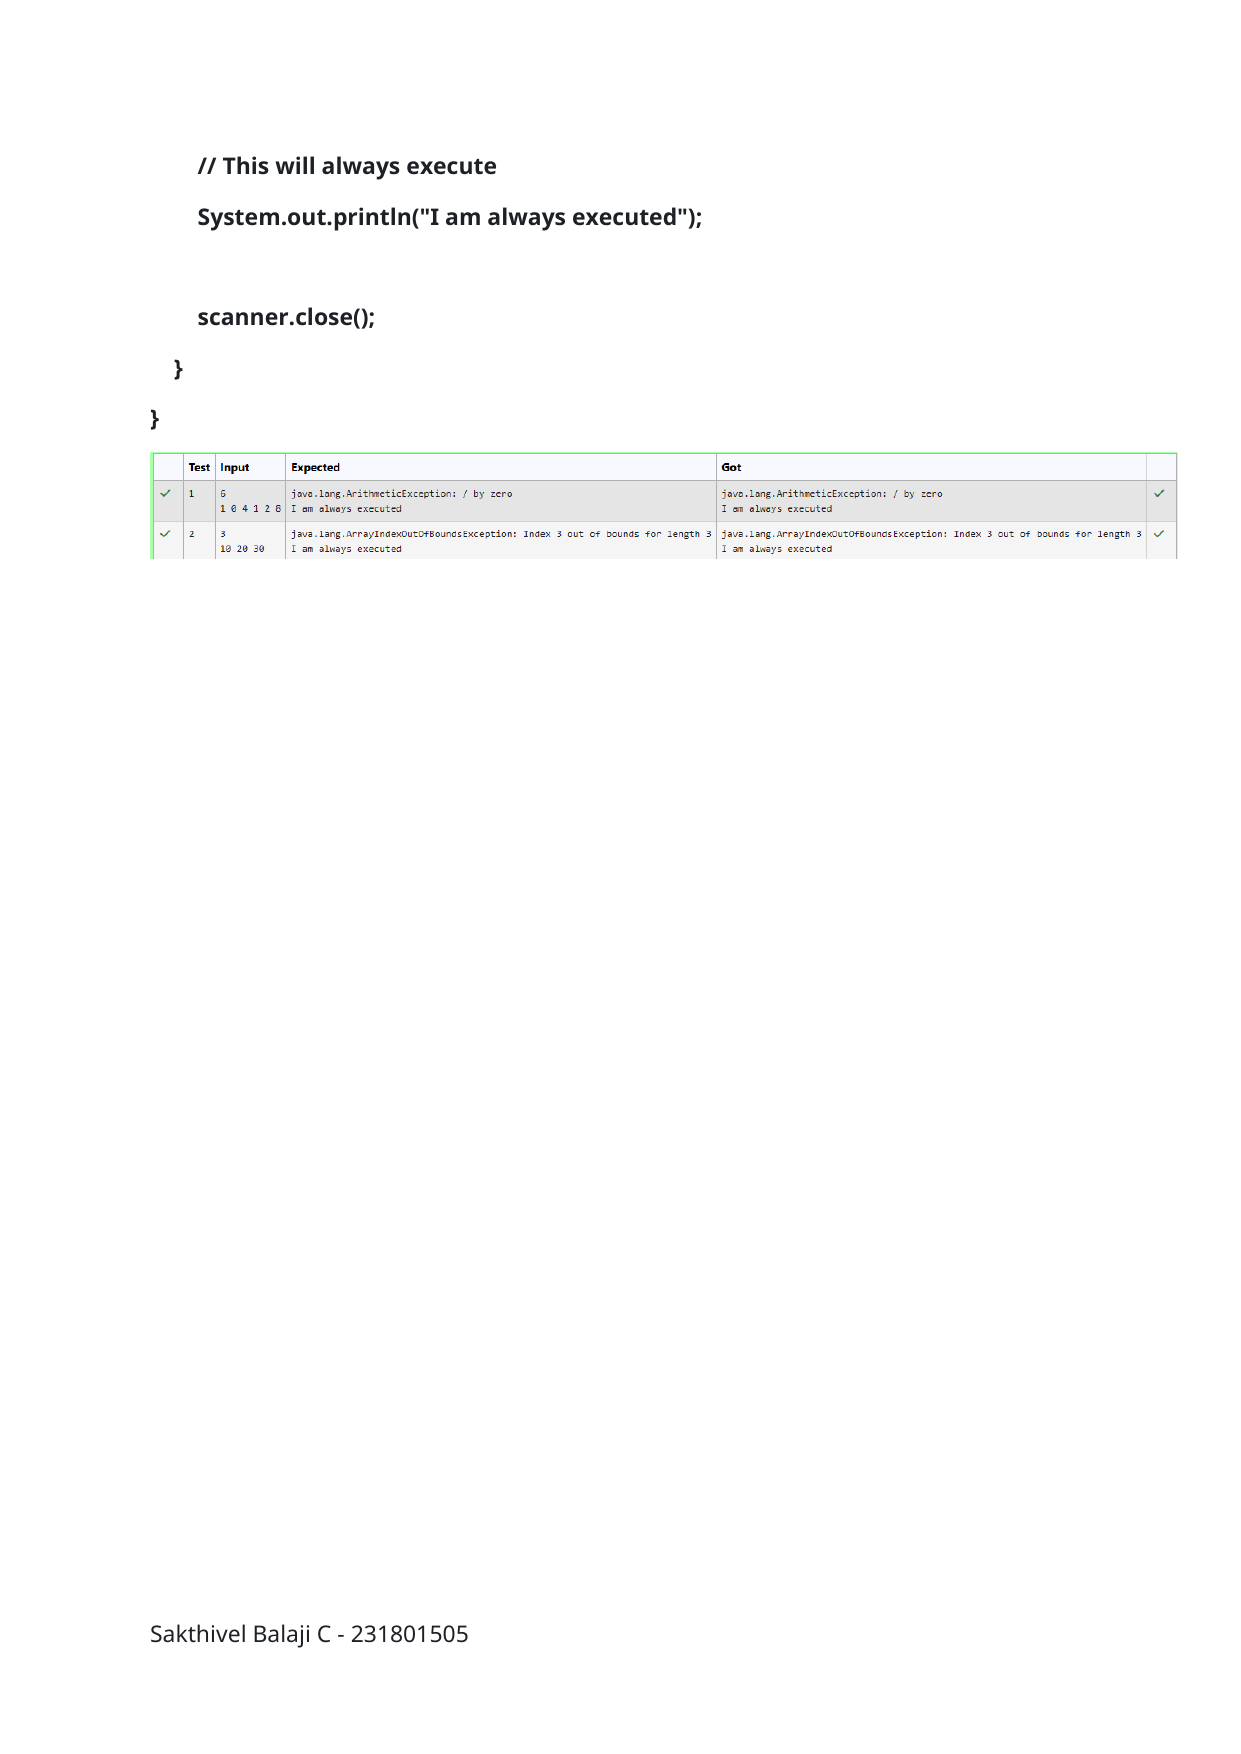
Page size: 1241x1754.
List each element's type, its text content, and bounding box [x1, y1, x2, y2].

picture [150, 452, 1178, 559]
text System.out.println("I am always executed"); [150, 200, 1090, 232]
text scanner.close(); [150, 301, 1090, 332]
text } [150, 402, 1090, 433]
text // This will always execute [150, 150, 1090, 181]
text } [150, 352, 1090, 383]
